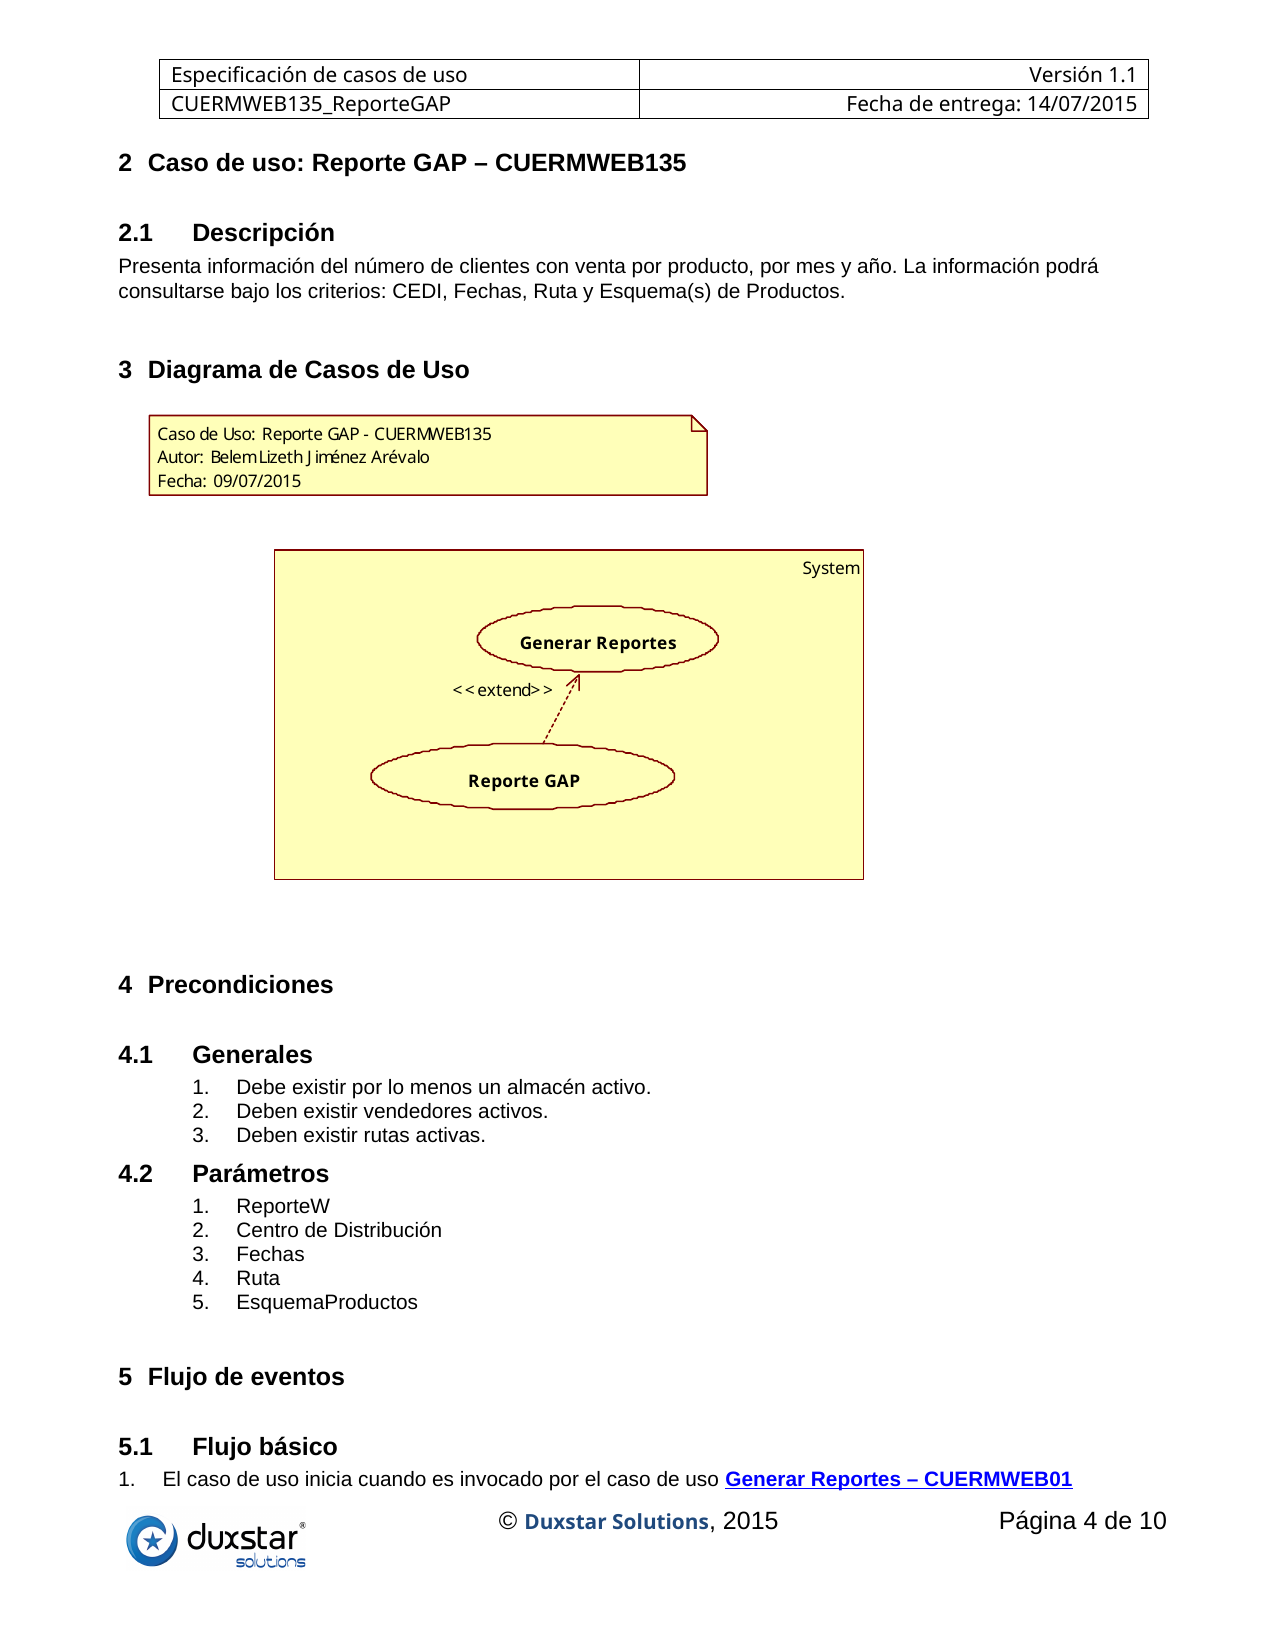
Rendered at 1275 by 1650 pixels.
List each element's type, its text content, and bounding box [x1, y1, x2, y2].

list Deben existir rutas activas. [192, 1123, 1157, 1147]
list EsquemaProductos [192, 1290, 1157, 1314]
subtitle Parámetros [118, 1159, 1157, 1188]
list Debe existir por lo menos un almacén activo. [192, 1075, 1157, 1099]
list El caso de uso inicia cuando es invocado por el caso de uso Generar Reportes – CUERMWEB01 [118, 1467, 1157, 1491]
subtitle Caso de uso: Reporte GAP – CUERMWEB135 [118, 148, 1157, 177]
picture [126, 1506, 306, 1571]
subtitle Diagrama de Casos de Uso [118, 356, 1157, 384]
list ReporteW [192, 1194, 1157, 1218]
list Centro de Distribución [192, 1218, 1157, 1242]
subtitle Generales [118, 1040, 1157, 1069]
subtitle Precondiciones [118, 970, 1157, 999]
subtitle Flujo básico [118, 1432, 1157, 1461]
list Presenta información del número de clientes con venta por producto, por mes y año. La información podrá consultarse bajo los criterios: CEDI, Fechas, Ruta y Esquema(s) de Productos. [118, 253, 1157, 303]
list Fechas [192, 1242, 1157, 1266]
list Ruta [192, 1266, 1157, 1290]
subtitle Flujo de eventos [118, 1362, 1157, 1391]
list Deben existir vendedores activos. [192, 1099, 1157, 1123]
subtitle Descripción [118, 218, 1157, 247]
